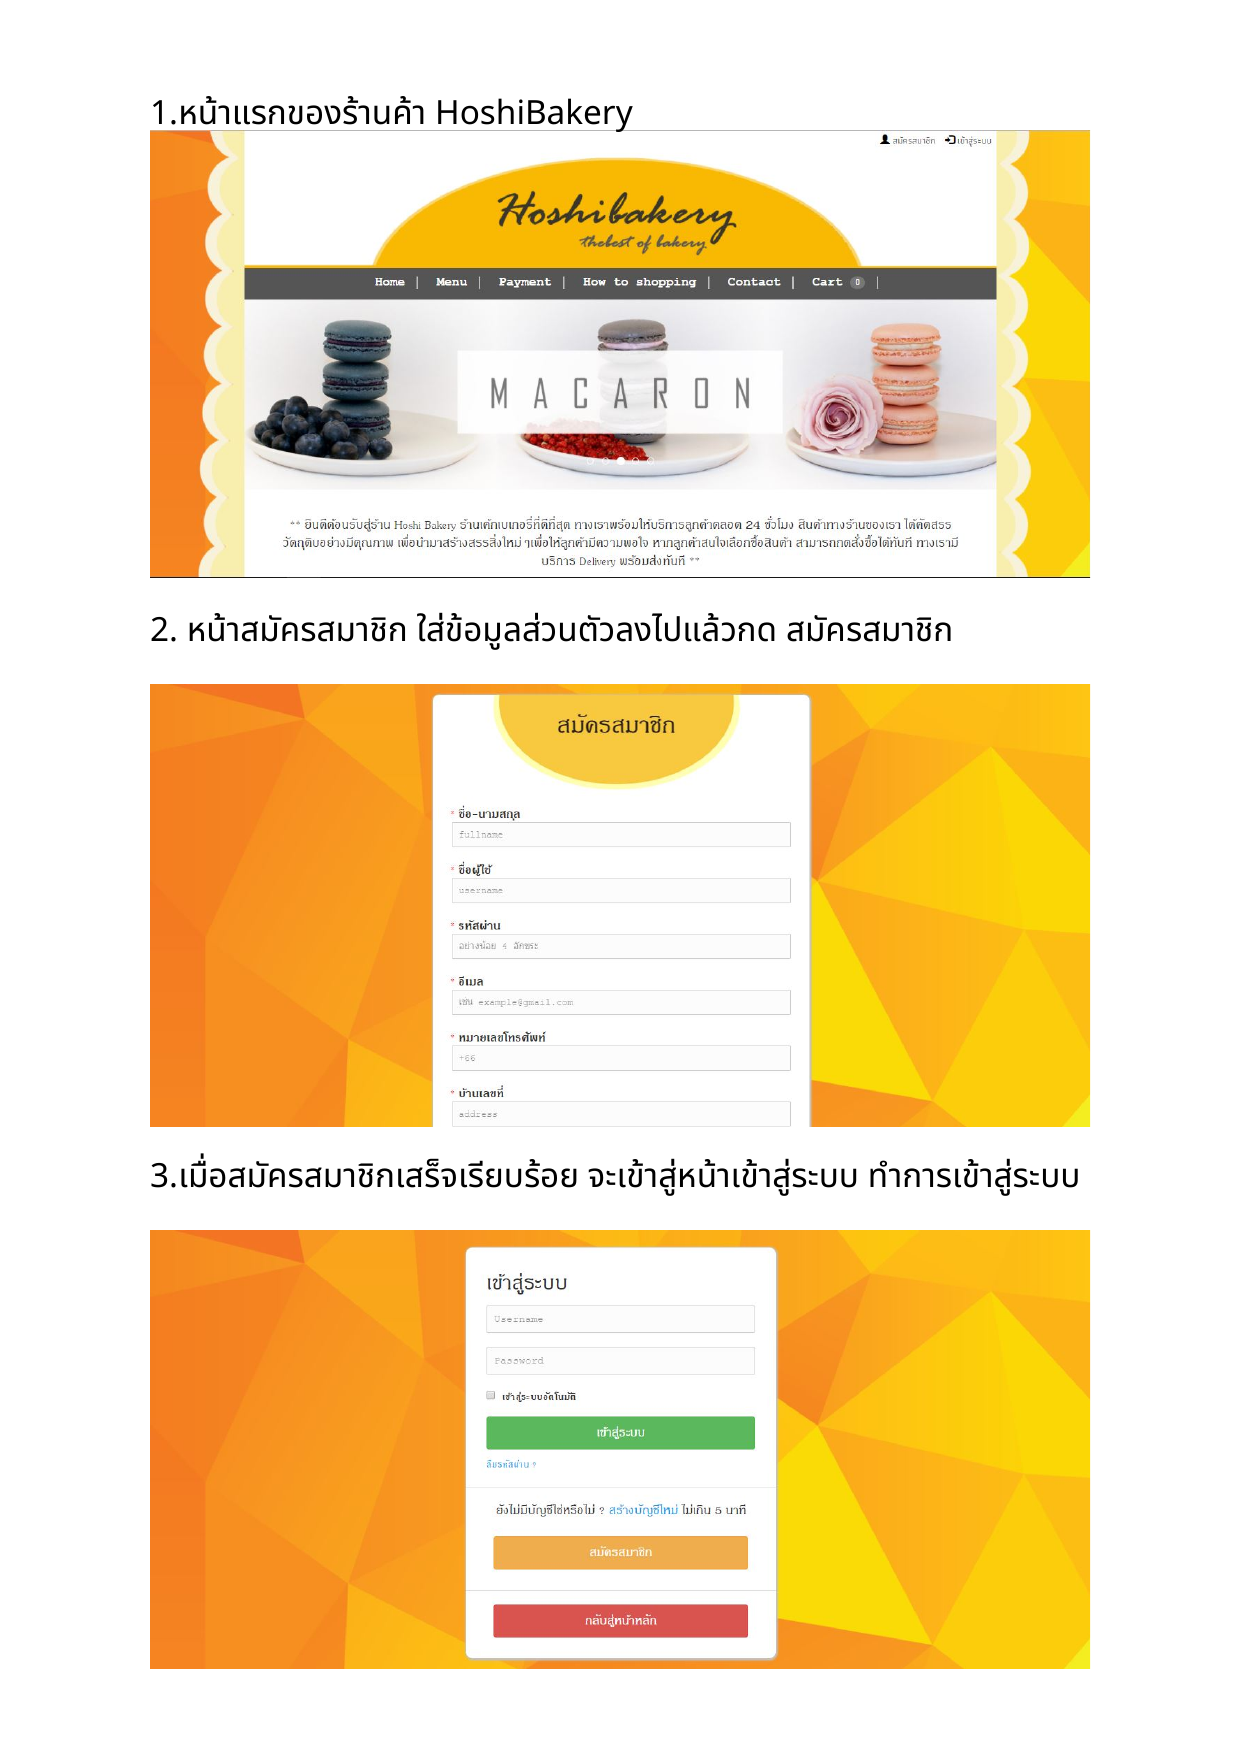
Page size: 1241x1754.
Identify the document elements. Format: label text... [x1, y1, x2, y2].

text 2. หน้าสมัครสมาชิก ใส่ข้อมูลส่วนตัวลงไปแล้วกด สมัครสมาชิก [150, 606, 1090, 656]
text 1.หน้าแรกของร้านค้า HoshiBakery [150, 89, 1090, 139]
picture [150, 684, 1091, 1127]
text 3.เมื่อสมัครสมาชิกเสร็จเรียบร้อย จะเข้าสู่หน้าเข้าสู่ระบบ ทำการเข้าสู่ระบบ [150, 1152, 1090, 1202]
picture [150, 130, 1091, 578]
picture [150, 1230, 1091, 1669]
